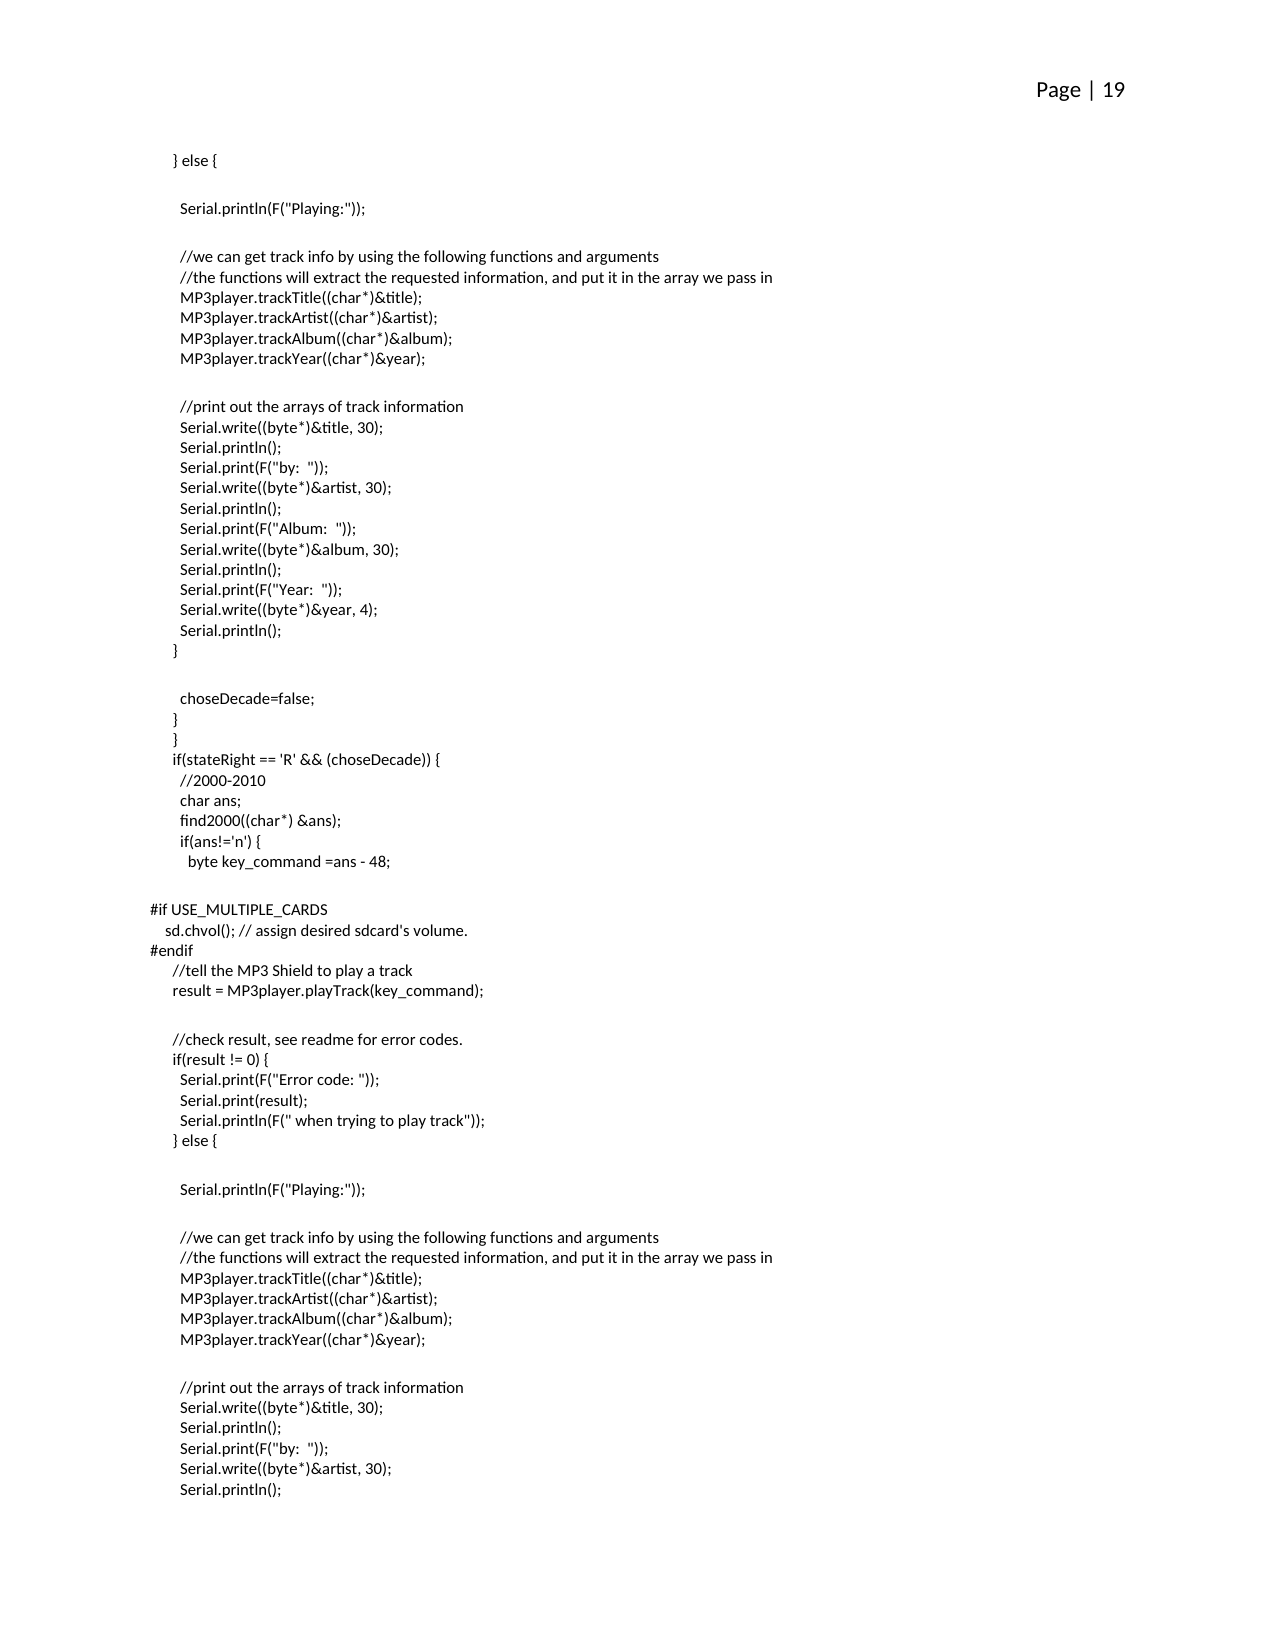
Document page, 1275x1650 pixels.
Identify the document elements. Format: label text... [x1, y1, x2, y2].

text Serial.write((byte*)&title, 30); [150, 417, 1125, 437]
text Serial.write((byte*)&year, 4); [150, 600, 1125, 620]
text result = MP3player.playTrack(key_command); [150, 981, 1125, 1001]
text if(stateRight == 'R' && (choseDecade)) { [150, 749, 1125, 770]
text } [150, 709, 1125, 729]
text MP3player.trackYear((char*)&year); [150, 1329, 1125, 1349]
text //check result, see readme for error codes. [150, 1029, 1125, 1049]
text Serial.println(F("Playing:")); [150, 198, 1125, 219]
text //we can get track info by using the following functions and arguments [150, 247, 1125, 267]
text Serial.println(); [150, 437, 1125, 457]
text MP3player.trackTitle((char*)&title); [150, 287, 1125, 308]
text MP3player.trackAlbum((char*)&album); [150, 1308, 1125, 1329]
text byte key_command =ans - 48; [150, 851, 1125, 871]
text if(ans!='n') { [150, 831, 1125, 851]
text Serial.print(result); [150, 1090, 1125, 1110]
text Serial.println(); [150, 620, 1125, 640]
text MP3player.trackAlbum((char*)&album); [150, 328, 1125, 348]
text char ans; [150, 790, 1125, 811]
text Serial.print(F("by: ")); [150, 457, 1125, 478]
text MP3player.trackTitle((char*)&title); [150, 1268, 1125, 1288]
text } [150, 729, 1125, 749]
text Serial.write((byte*)&album, 30); [150, 539, 1125, 559]
text } [150, 640, 1125, 661]
text Serial.println(F("Playing:")); [150, 1179, 1125, 1199]
text Serial.println(F(" when trying to play track")); [150, 1110, 1125, 1131]
text Serial.write((byte*)&artist, 30); [150, 1458, 1125, 1479]
text //2000-2010 [150, 770, 1125, 790]
text if(result != 0) { [150, 1049, 1125, 1070]
text //print out the arrays of track information [150, 397, 1125, 417]
text MP3player.trackYear((char*)&year); [150, 348, 1125, 368]
text Serial.println(); [150, 498, 1125, 518]
text Serial.print(F("Album: ")); [150, 518, 1125, 539]
text Serial.println(); [150, 1479, 1125, 1499]
text Serial.write((byte*)&artist, 30); [150, 478, 1125, 498]
text //the functions will extract the requested information, and put it in the array we pass in [150, 1248, 1125, 1268]
text MP3player.trackArtist((char*)&artist); [150, 1288, 1125, 1308]
text } else { [150, 1131, 1125, 1151]
text //print out the arrays of track information [150, 1377, 1125, 1397]
text Serial.println(); [150, 1418, 1125, 1438]
text #if USE_MULTIPLE_CARDS [150, 899, 1125, 920]
text Serial.print(F("Error code: ")); [150, 1070, 1125, 1090]
text Serial.println(); [150, 559, 1125, 579]
text Serial.print(F("Year: ")); [150, 579, 1125, 600]
text choseDecade=false; [150, 689, 1125, 709]
text find2000((char*) &ans); [150, 811, 1125, 831]
text //we can get track info by using the following functions and arguments [150, 1227, 1125, 1248]
text Serial.write((byte*)&title, 30); [150, 1397, 1125, 1418]
text MP3player.trackArtist((char*)&artist); [150, 308, 1125, 328]
text //the functions will extract the requested information, and put it in the array we pass in [150, 267, 1125, 287]
text #endif [150, 940, 1125, 960]
text Serial.print(F("by: ")); [150, 1438, 1125, 1458]
text //tell the MP3 Shield to play a track [150, 960, 1125, 981]
text sd.chvol(); // assign desired sdcard's volume. [150, 920, 1125, 940]
text } else { [150, 150, 1125, 170]
